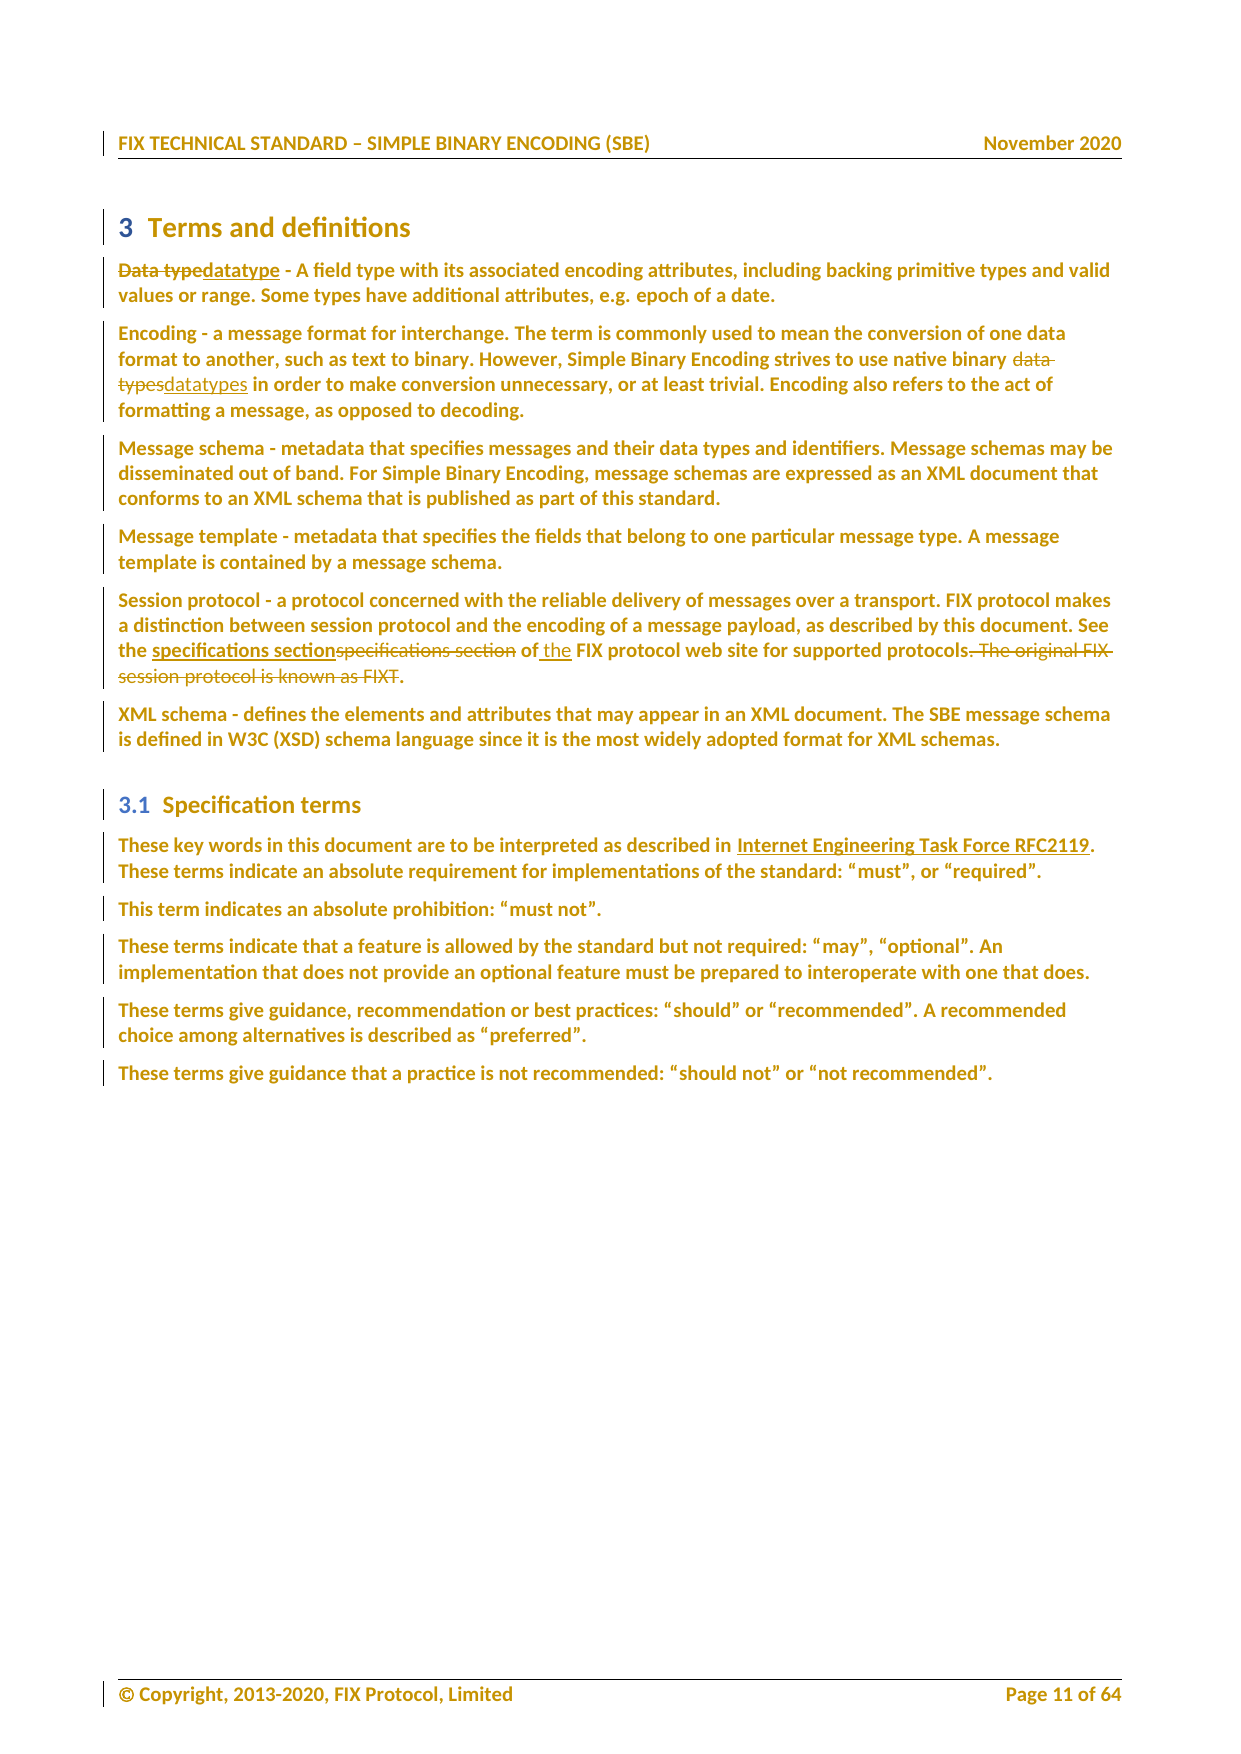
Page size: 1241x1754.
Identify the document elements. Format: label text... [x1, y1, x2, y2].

text This term indicates an absolute prohibition: “must not”. [118, 896, 1122, 921]
text Session protocol - a protocol concerned with the reliable delivery of messages over a transport. FIX protocol makes a distinction between session protocol and the encoding of a message payload, as described by this document. See the specifications section of FIX protocol web site for supported protocols. [118, 587, 1122, 688]
text Message schema - metadata that specifies messages and their data types and identifiers. Message schemas may be disseminated out of band. For Simple Binary Encoding, message schemas are expressed as an XML document that conforms to an XML schema that is published as part of this standard. [118, 435, 1122, 511]
text These terms indicate that a feature is allowed by the standard but not required: “may”, “optional”. An implementation that does not provide an optional feature must be prepared to interoperate with one that does. [118, 934, 1122, 984]
text Message template - metadata that specifies the fields that belong to one particular message type. A message template is contained by a message schema. [118, 523, 1122, 574]
text These terms give guidance, recommendation or best practices: “should” or “recommended”. A recommended choice among alternatives is described as “preferred”. [118, 997, 1122, 1048]
subtitle Specification terms [118, 789, 1122, 820]
text These terms give guidance that a practice is not recommended: “should not” or “not recommended”. [118, 1060, 1122, 1086]
text These key words in this document are to be interpreted as described in Internet Engineering Task Force RFC2119. These terms indicate an absolute requirement for implementations of the standard: “must”, or “required”. [118, 832, 1122, 883]
subtitle Terms and definitions [118, 209, 1122, 245]
text - A field type with its associated encoding attributes, including backing primitive types and valid values or range. Some types have additional attributes, e.g. epoch of a date. [118, 257, 1122, 308]
text XML schema - defines the elements and attributes that may appear in an XML document. The SBE message schema is defined in W3C (XSD) schema language since it is the most widely adopted format for XML schemas. [118, 701, 1122, 752]
text Encoding - a message format for interchange. The term is commonly used to mean the conversion of one data format to another, such as text to binary. However, Simple Binary Encoding strives to use native binary in order to make conversion unnecessary, or at least trivial. Encoding also refers to the act of formatting a message, as opposed to decoding. [118, 321, 1122, 422]
